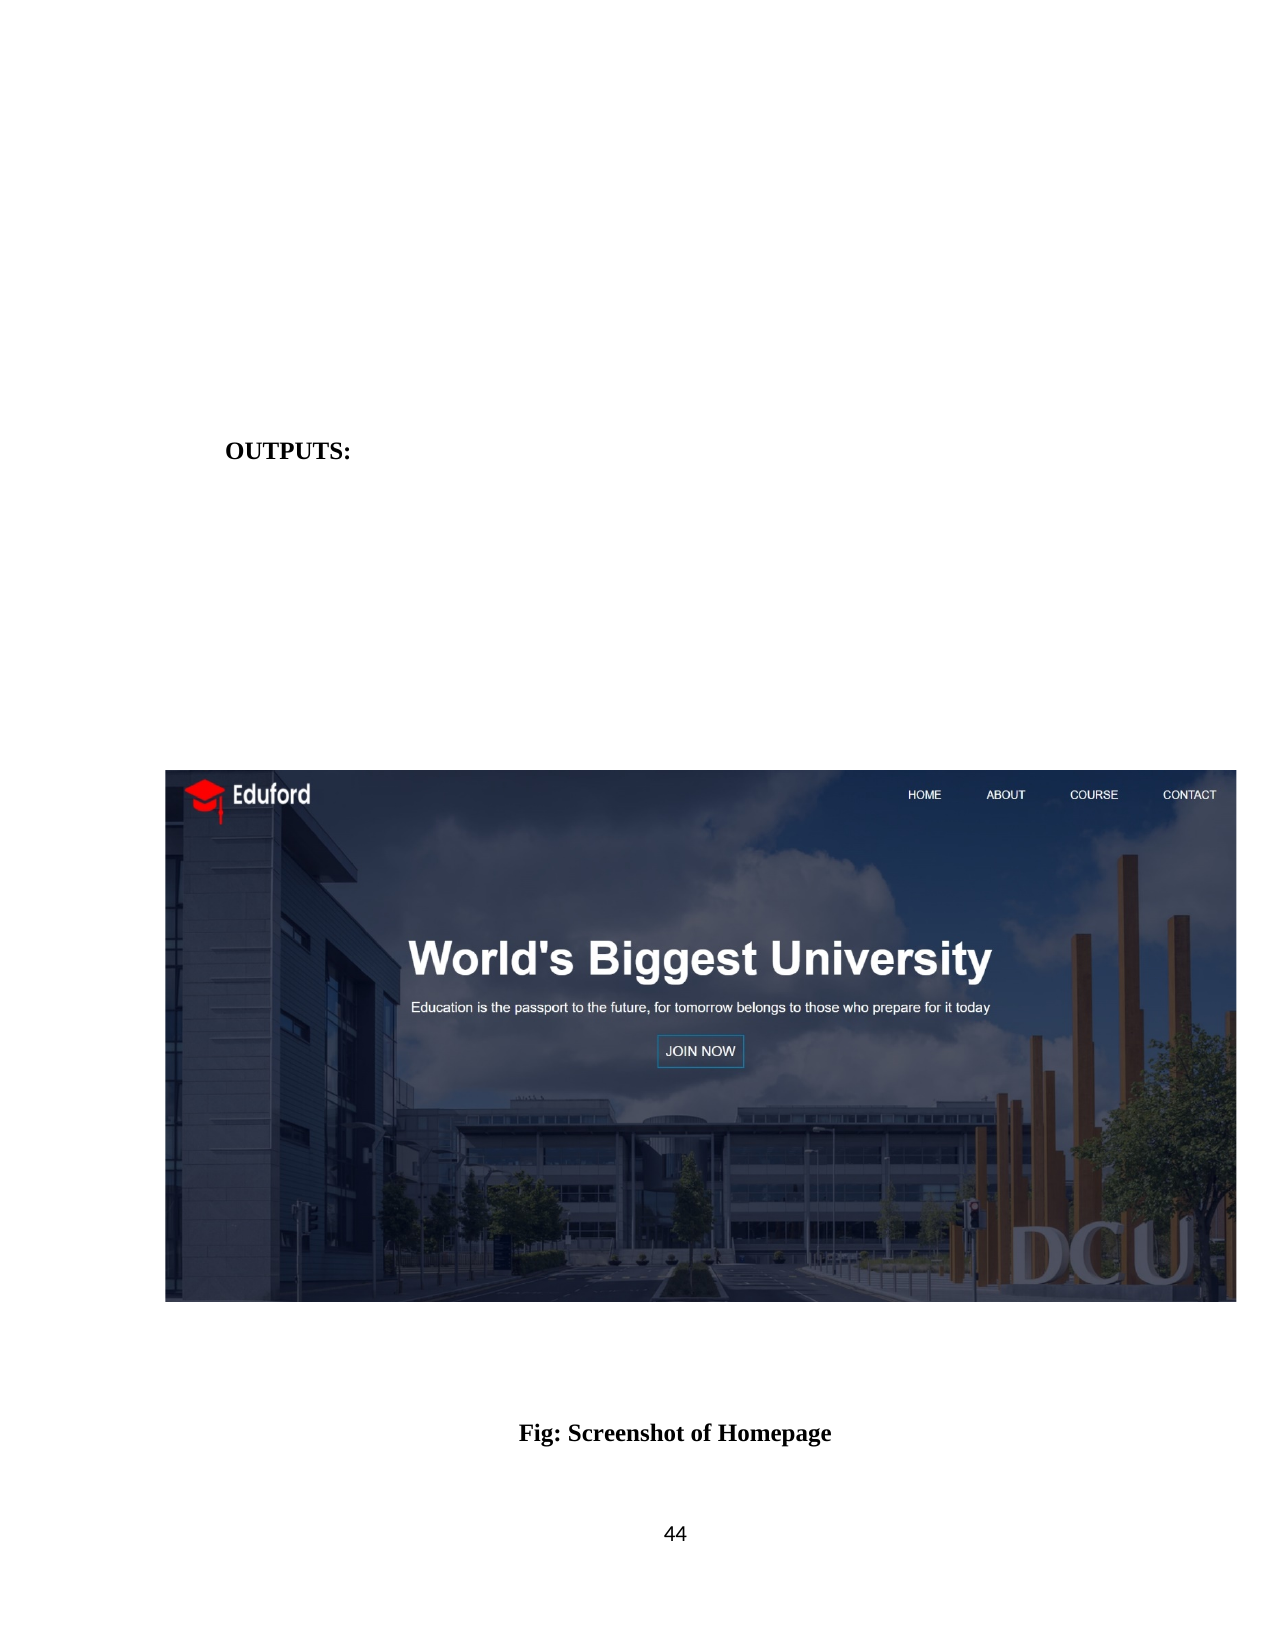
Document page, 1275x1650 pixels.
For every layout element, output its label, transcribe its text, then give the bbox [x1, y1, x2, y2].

picture [165, 770, 1237, 1302]
text OUTPUTS: [225, 436, 1125, 465]
text Fig: Screenshot of Homepage [225, 1418, 1125, 1447]
